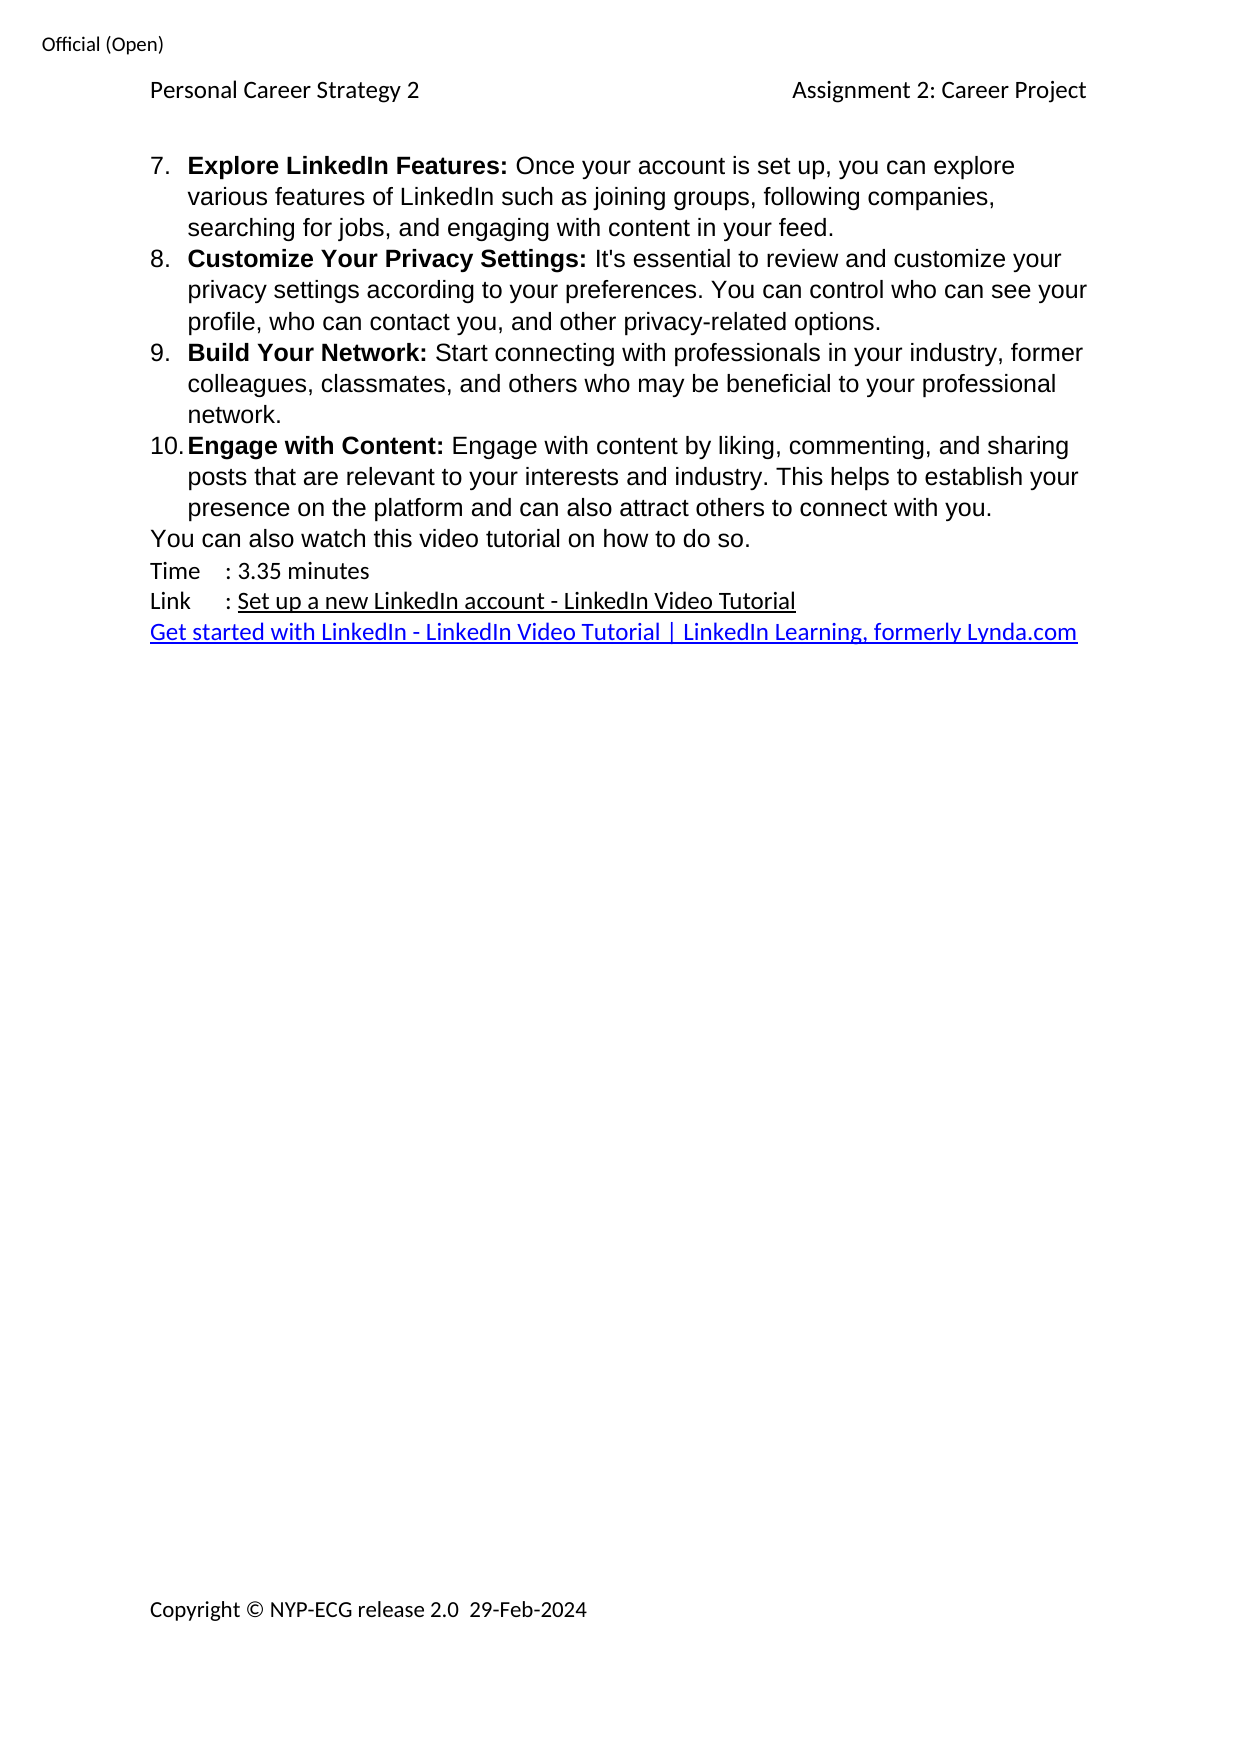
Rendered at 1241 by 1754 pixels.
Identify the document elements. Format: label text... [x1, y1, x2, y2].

list Explore LinkedIn Features: Once your account is set up, you can explore various features of LinkedIn such as joining groups, following companies, searching for jobs, and engaging with content in your feed. [150, 151, 1090, 242]
list Customize Your Privacy Settings: It's essential to review and customize your privacy settings according to your preferences. You can control who can see your profile, who can contact you, and other privacy-related options. [150, 244, 1090, 335]
list Build Your Network: Start connecting with professionals in your industry, former colleagues, classmates, and others who may be beneficial to your professional network. [150, 338, 1090, 428]
list Engage with Content: Engage with content by liking, commenting, and sharing posts that are relevant to your interests and industry. This helps to establish your presence on the platform and can also attract others to connect with you. [150, 431, 1090, 522]
text Link : Set up a new LinkedIn account - LinkedIn Video Tutorial Get started with LinkedIn - LinkedIn Video Tutorial | LinkedIn Learning, formerly Lynda.com [150, 585, 1090, 646]
text Time : 3.35 minutes [150, 555, 1090, 585]
text You can also watch this video tutorial on how to do so. [150, 524, 1090, 553]
